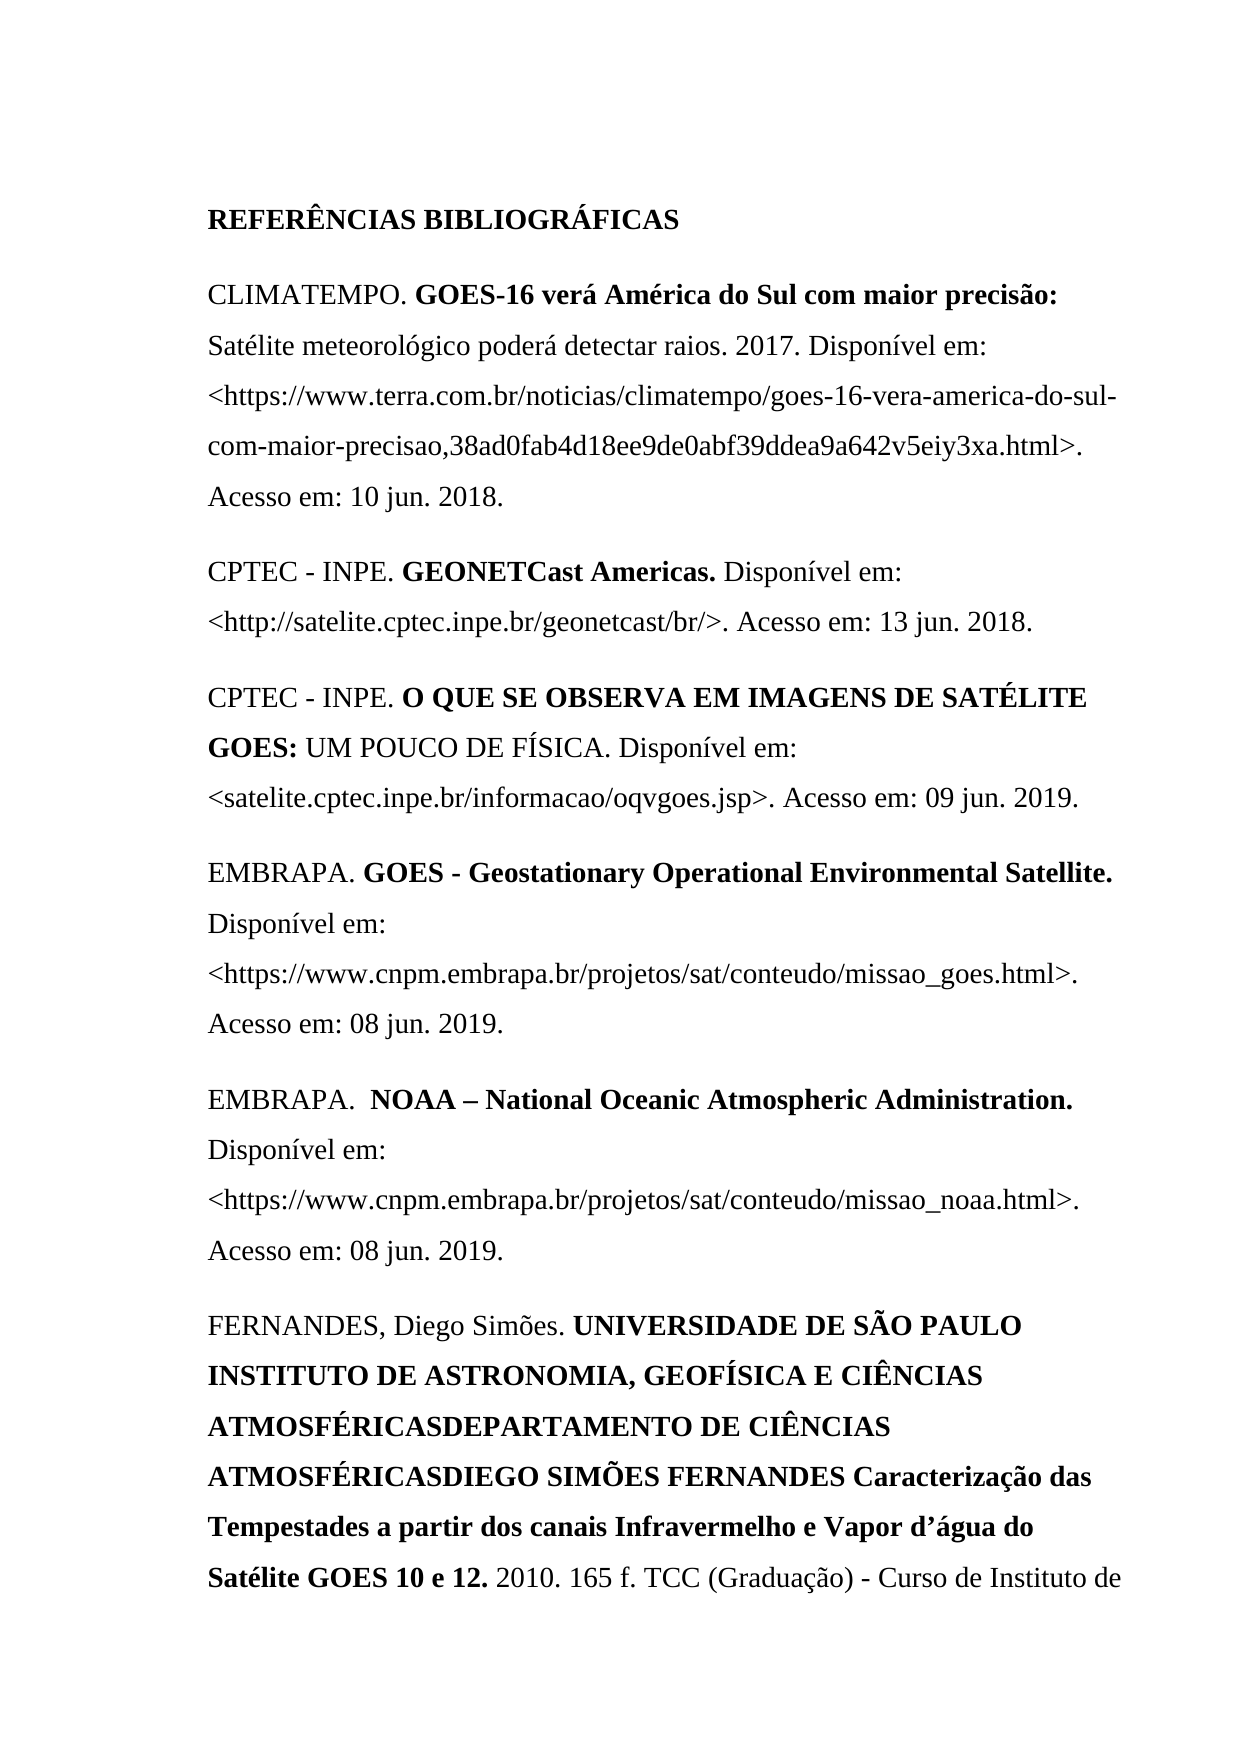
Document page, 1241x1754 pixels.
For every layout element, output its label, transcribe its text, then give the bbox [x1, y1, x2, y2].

text EMBRAPA. NOAA – National Oceanic Atmospheric Administration. Disponível em: <https://www.cnpm.embrapa.br/projetos/sat/conteudo/missao_noaa.html>. Acesso em: 08 jun. 2019. [207, 1082, 1122, 1266]
subtitle REFERÊNCIAS BIBLIOGRÁFICAS [207, 202, 1122, 236]
text EMBRAPA. GOES - Geostationary Operational Environmental Satellite. Disponível em: <https://www.cnpm.embrapa.br/projetos/sat/conteudo/missao_goes.html>. Acesso em: 08 jun. 2019. [207, 856, 1122, 1040]
text CLIMATEMPO. GOES-16 verá América do Sul com maior precisão: Satélite meteorológico poderá detectar raios. 2017. Disponível em: <https://www.terra.com.br/noticias/climatempo/goes-16-vera-america-do-sul-com-maior-precisao,38ad0fab4d18ee9de0abf39ddea9a642v5eiy3xa.html>. Acesso em: 10 jun. 2018. [207, 277, 1122, 512]
text CPTEC - INPE. O QUE SE OBSERVA EM IMAGENS DE SATÉLITE GOES: UM POUCO DE FÍSICA. Disponível em: <satelite.cptec.inpe.br/informacao/oqvgoes.jsp>. Acesso em: 09 jun. 2019. [207, 680, 1122, 814]
text CPTEC - INPE. GEONETCast Americas. Disponível em: <http://satelite.cptec.inpe.br/geonetcast/br/>. Acesso em: 13 jun. 2018. [207, 554, 1122, 638]
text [207, 1308, 1122, 1593]
